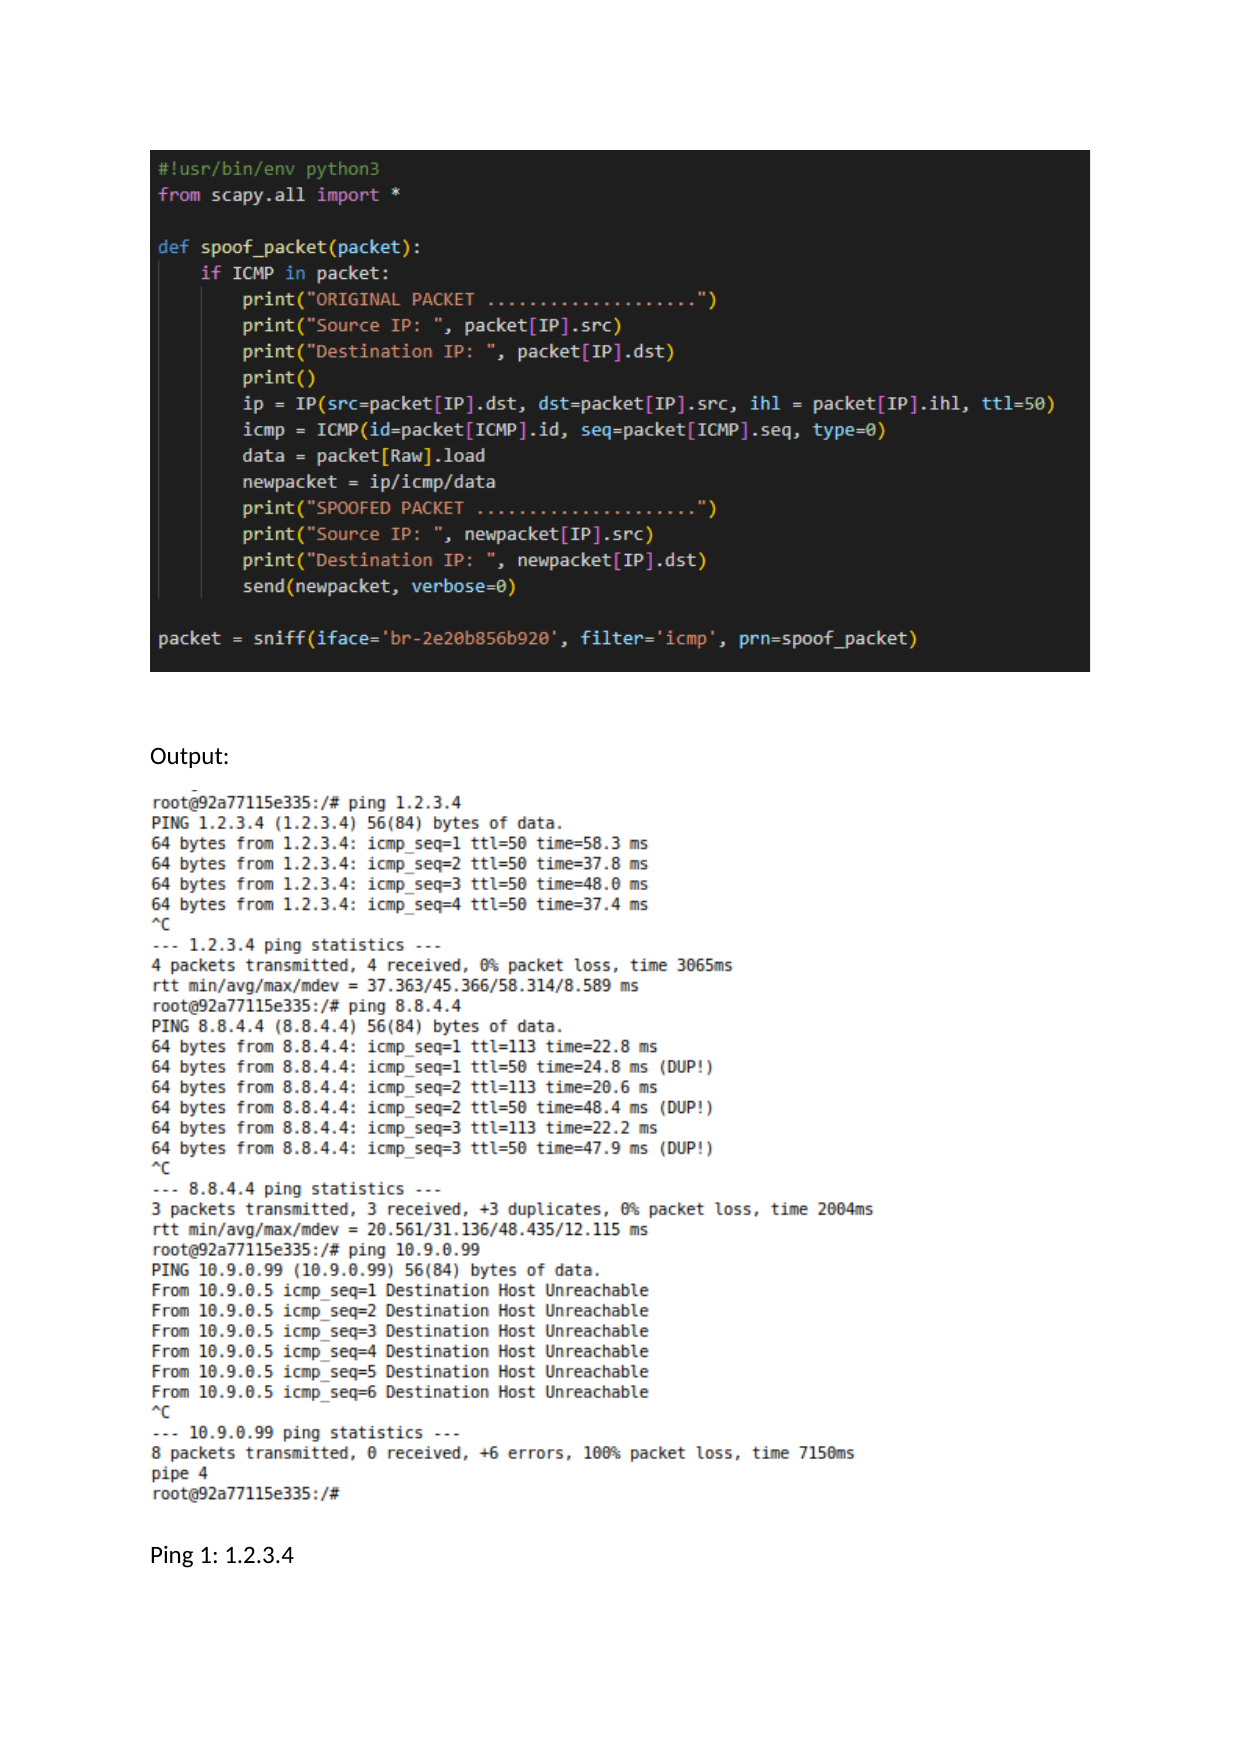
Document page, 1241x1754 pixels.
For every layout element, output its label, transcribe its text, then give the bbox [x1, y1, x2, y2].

text Output: [150, 741, 1090, 771]
picture [150, 150, 1091, 672]
text Ping 1: 1.2.3.4 [150, 1539, 1090, 1569]
picture [150, 790, 974, 1520]
